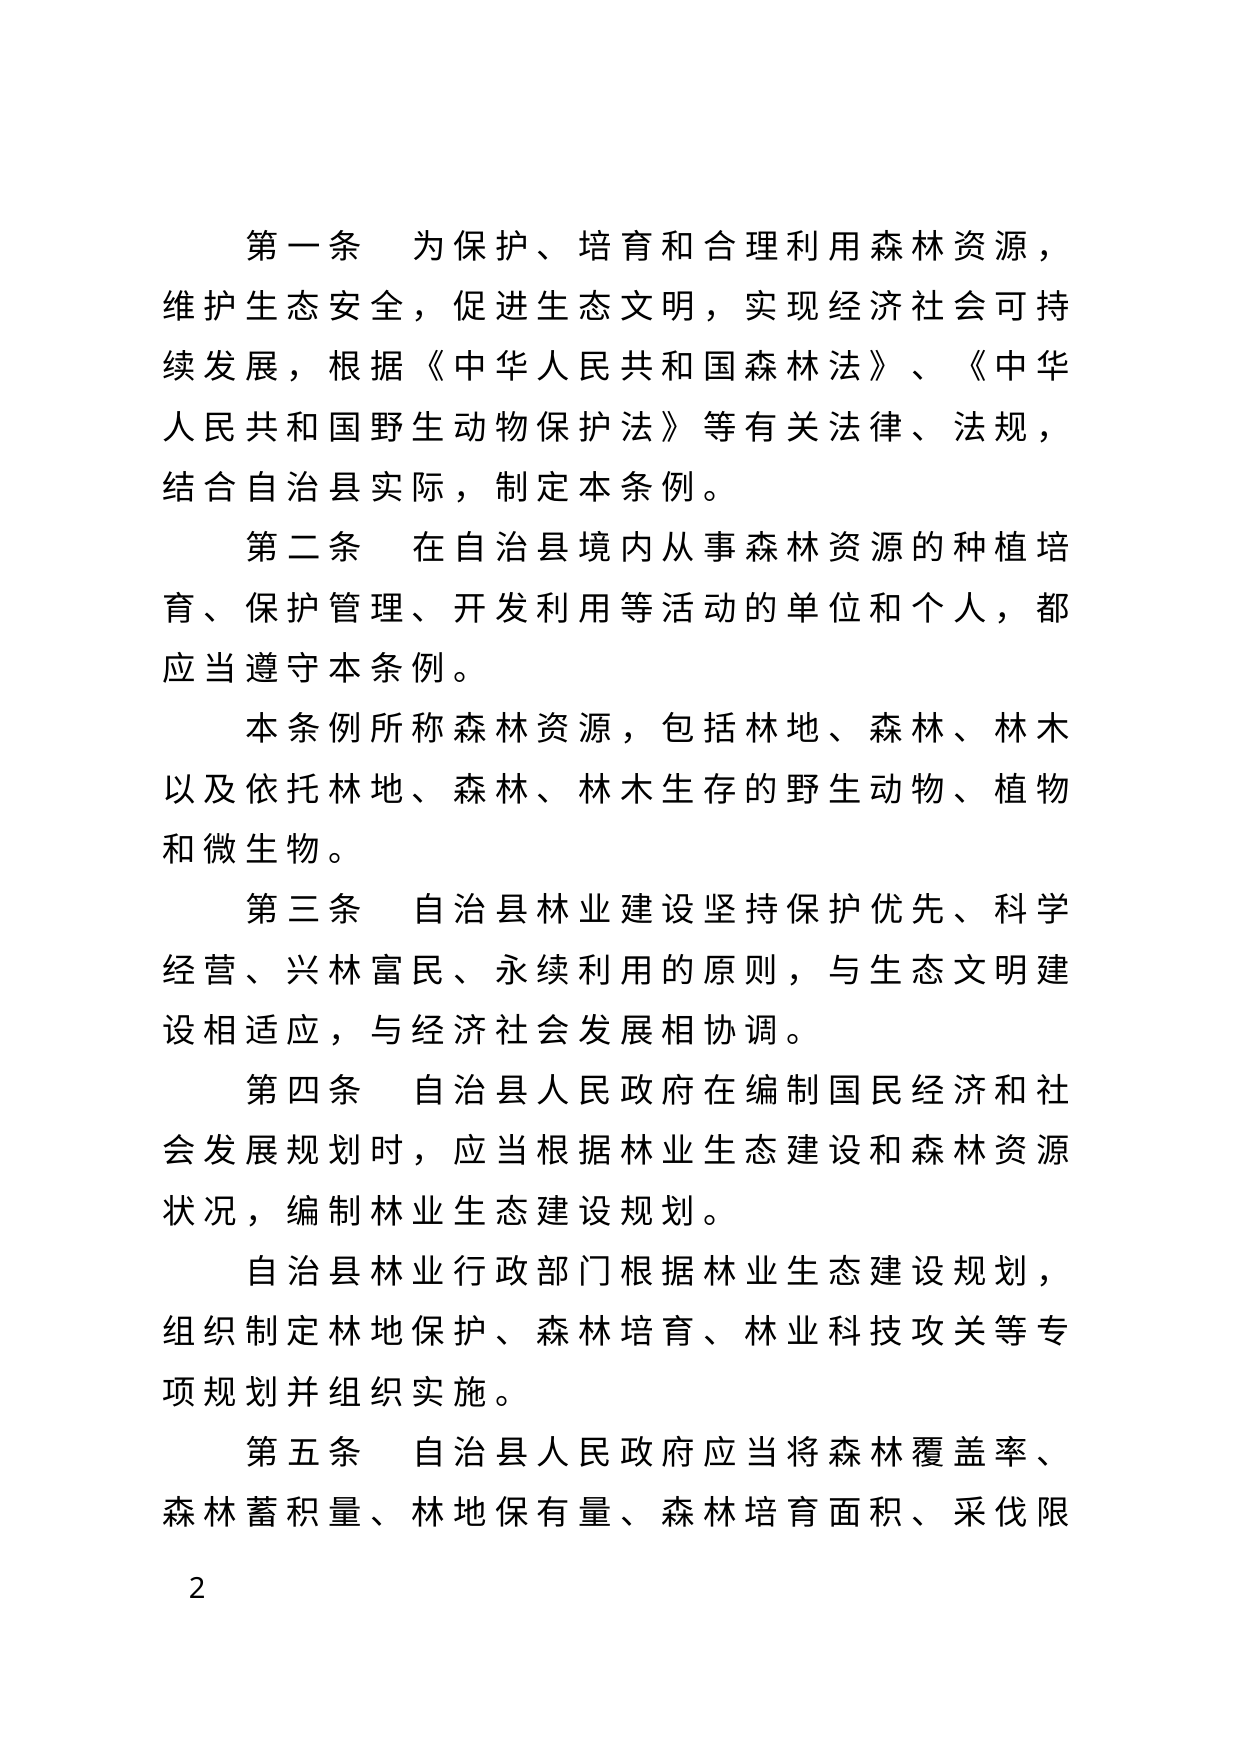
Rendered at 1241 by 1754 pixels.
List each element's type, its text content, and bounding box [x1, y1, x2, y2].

text 第二条 在自治县境内从事森林资源的种植培育、保护管理、开发利用等活动的单位和个人，都应当遵守本条例。 [162, 515, 1078, 696]
text 自治县林业行政部门根据林业生态建设规划，组织制定林地保护、森林培育、林业科技攻关等专项规划并组织实施。 [162, 1239, 1078, 1420]
text 本条例所称森林资源，包括林地、森林、林木以及依托林地、森林、林木生存的野生动物、植物和微生物。 [162, 696, 1078, 877]
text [162, 1420, 1078, 1540]
text 第一条 为保护、培育和合理利用森林资源，维护生态安全，促进生态文明，实现经济社会可持续发展，根据《中华人民共和国森林法》、《中华人民共和国野生动物保护法》等有关法律、法规，结合自治县实际，制定本条例。 [162, 213, 1078, 515]
text 第四条 自治县人民政府在编制国民经济和社会发展规划时，应当根据林业生态建设和森林资源状况，编制林业生态建设规划。 [162, 1058, 1078, 1239]
text 第三条 自治县林业建设坚持保护优先、科学经营、兴林富民、永续利用的原则，与生态文明建设相适应，与经济社会发展相协调。 [162, 877, 1078, 1058]
